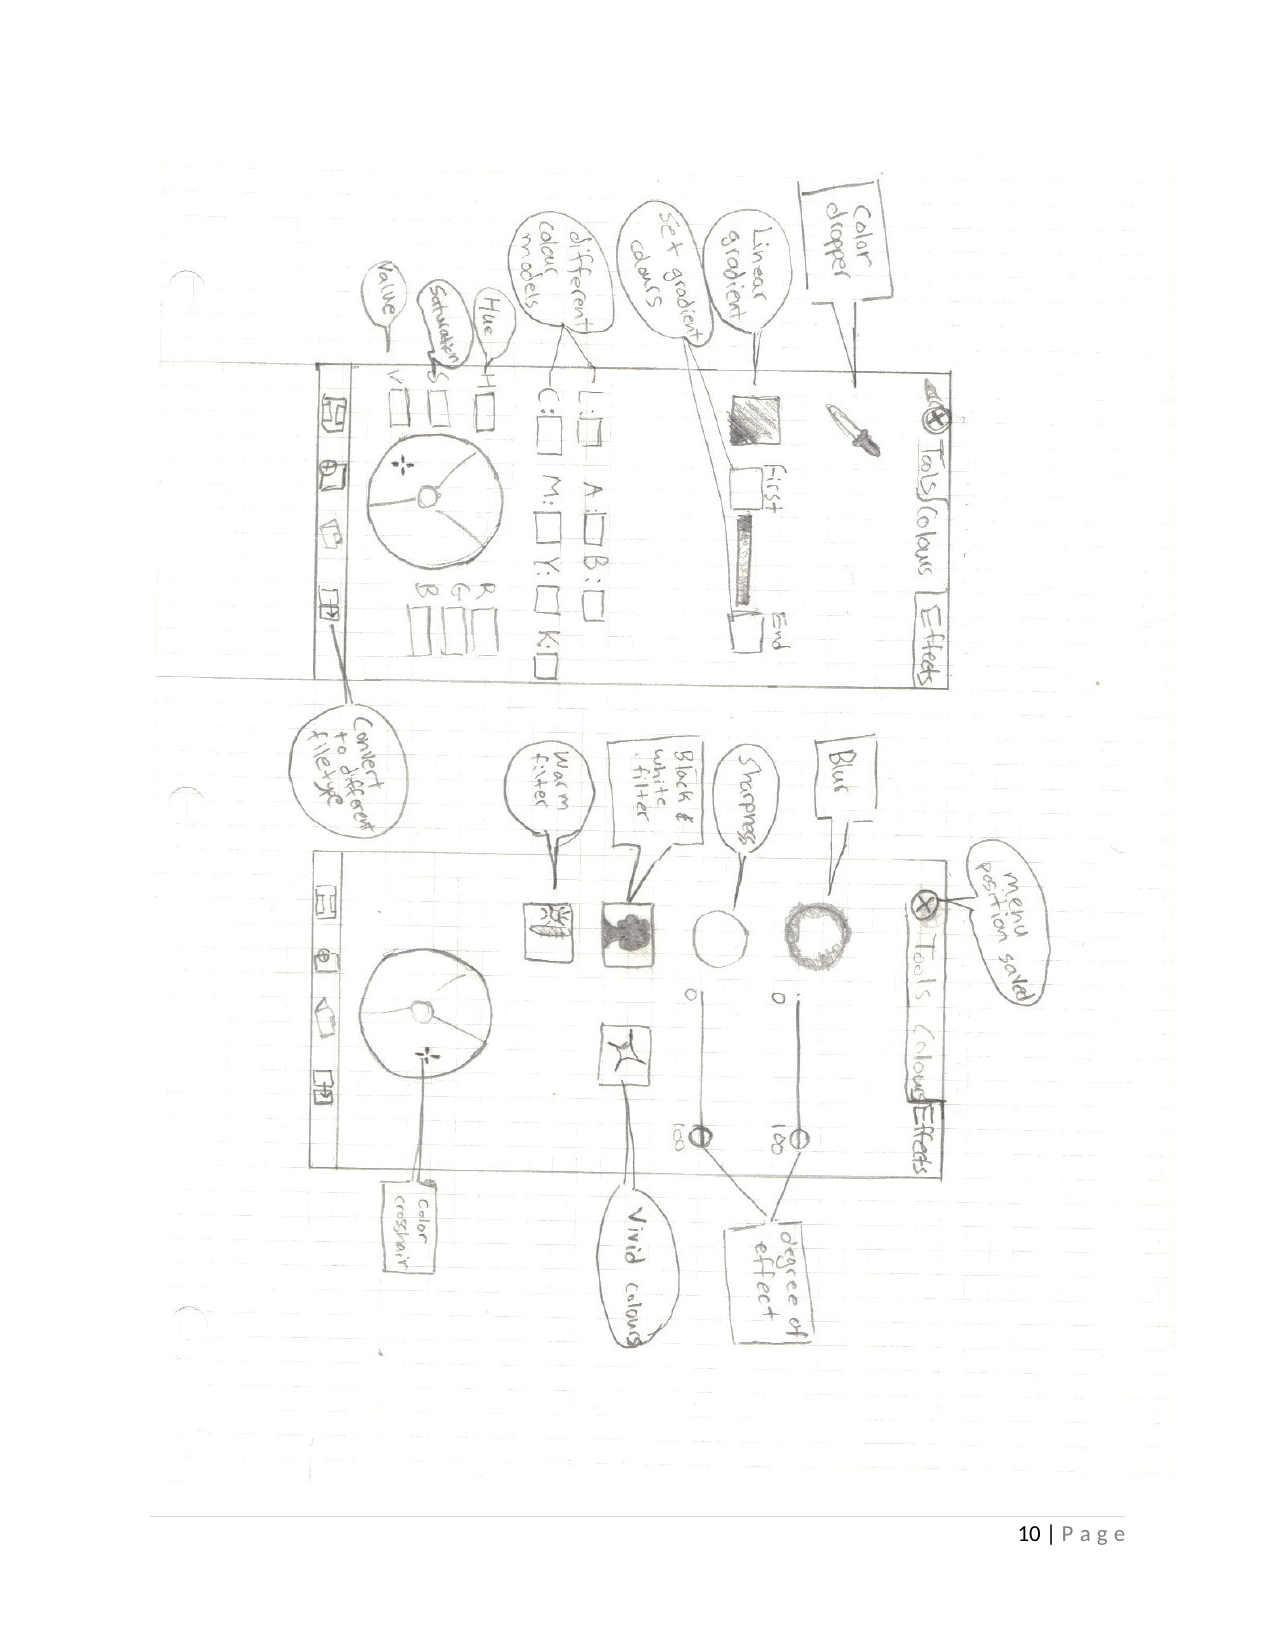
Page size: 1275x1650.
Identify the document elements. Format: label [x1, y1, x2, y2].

picture [150, 150, 1180, 1485]
